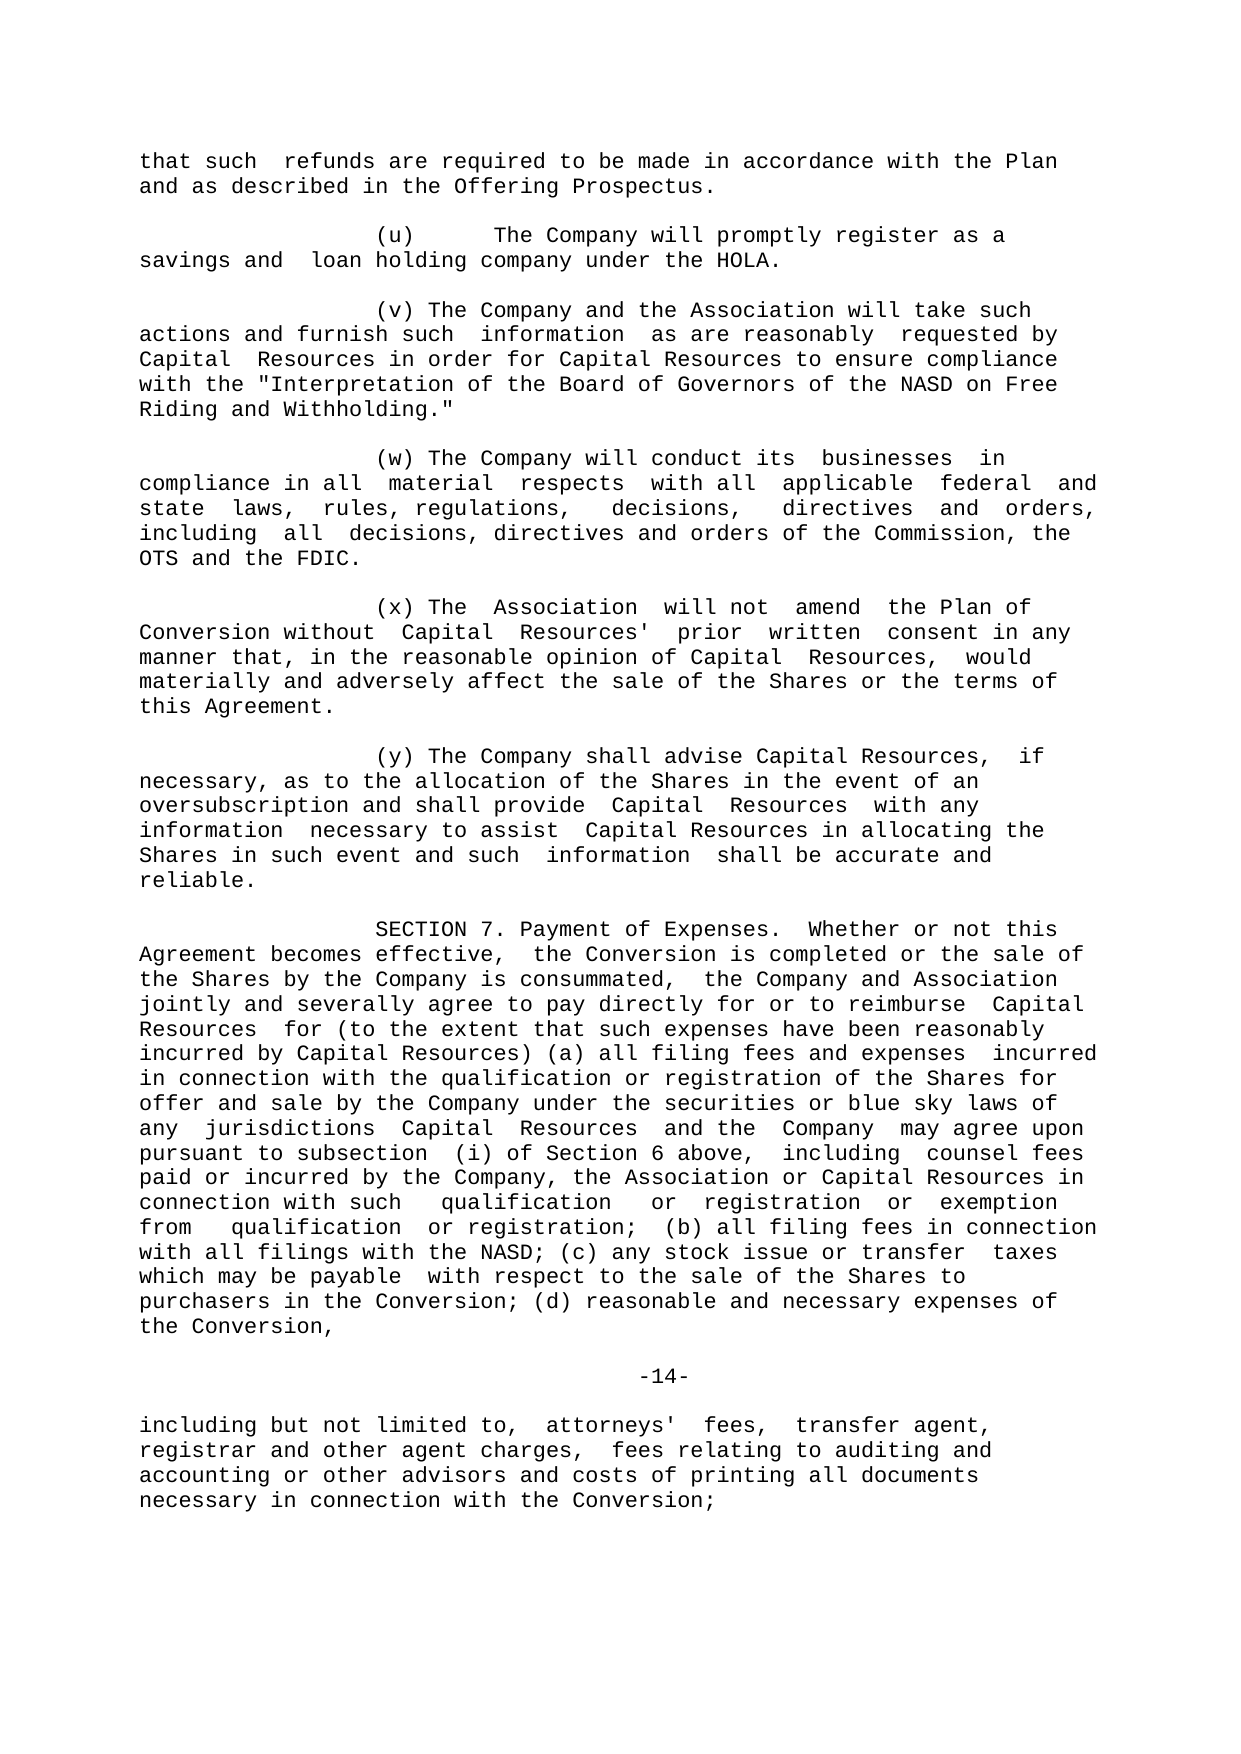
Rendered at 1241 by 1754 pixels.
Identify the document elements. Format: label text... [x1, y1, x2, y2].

text (x) The Association will not amend the Plan of Conversion without Capital Resources' prior written consent in any manner that, in the reasonable opinion of Capital Resources, would materially and adversely affect the sale of the Shares or the terms of this Agreement. [139, 596, 1101, 720]
text -14- [139, 1365, 1101, 1389]
text including but not limited to, attorneys' fees, transfer agent, registrar and other agent charges, fees relating to auditing and accounting or other advisors and costs of printing all documents necessary in connection with the Conversion; [139, 1414, 1101, 1513]
text SECTION 7. Payment of Expenses. Whether or not this Agreement becomes effective, the Conversion is completed or the sale of the Shares by the Company is consummated, the Company and Association jointly and severally agree to pay directly for or to reimburse Capital Resources for (to the extent that such expenses have been reasonably incurred by Capital Resources) (a) all filing fees and expenses incurred in connection with the qualification or registration of the Shares for offer and sale by the Company under the securities or blue sky laws of any jurisdictions Capital Resources and the Company may agree upon pursuant to subsection (i) of Section 6 above, including counsel fees paid or incurred by the Company, the Association or Capital Resources in connection with such qualification or registration or exemption from qualification or registration; (b) all filing fees in connection with all filings with the NASD; (c) any stock issue or transfer taxes which may be payable with respect to the sale of the Shares to purchasers in the Conversion; (d) reasonable and necessary expenses of the Conversion, [139, 918, 1101, 1340]
text (y) The Company shall advise Capital Resources, if necessary, as to the allocation of the Shares in the event of an oversubscription and shall provide Capital Resources with any information necessary to assist Capital Resources in allocating the Shares in such event and such information shall be accurate and reliable. [139, 745, 1101, 894]
text (u) The Company will promptly register as a savings and loan holding company under the HOLA. [139, 224, 1101, 274]
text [139, 150, 1101, 199]
text (w) The Company will conduct its businesses in compliance in all material respects with all applicable federal and state laws, rules, regulations, decisions, directives and orders, including all decisions, directives and orders of the Commission, the OTS and the FDIC. [139, 447, 1101, 571]
text (v) The Company and the Association will take such actions and furnish such information as are reasonably requested by Capital Resources in order for Capital Resources to ensure compliance with the "Interpretation of the Board of Governors of the NASD on Free Riding and Withholding." [139, 299, 1101, 423]
